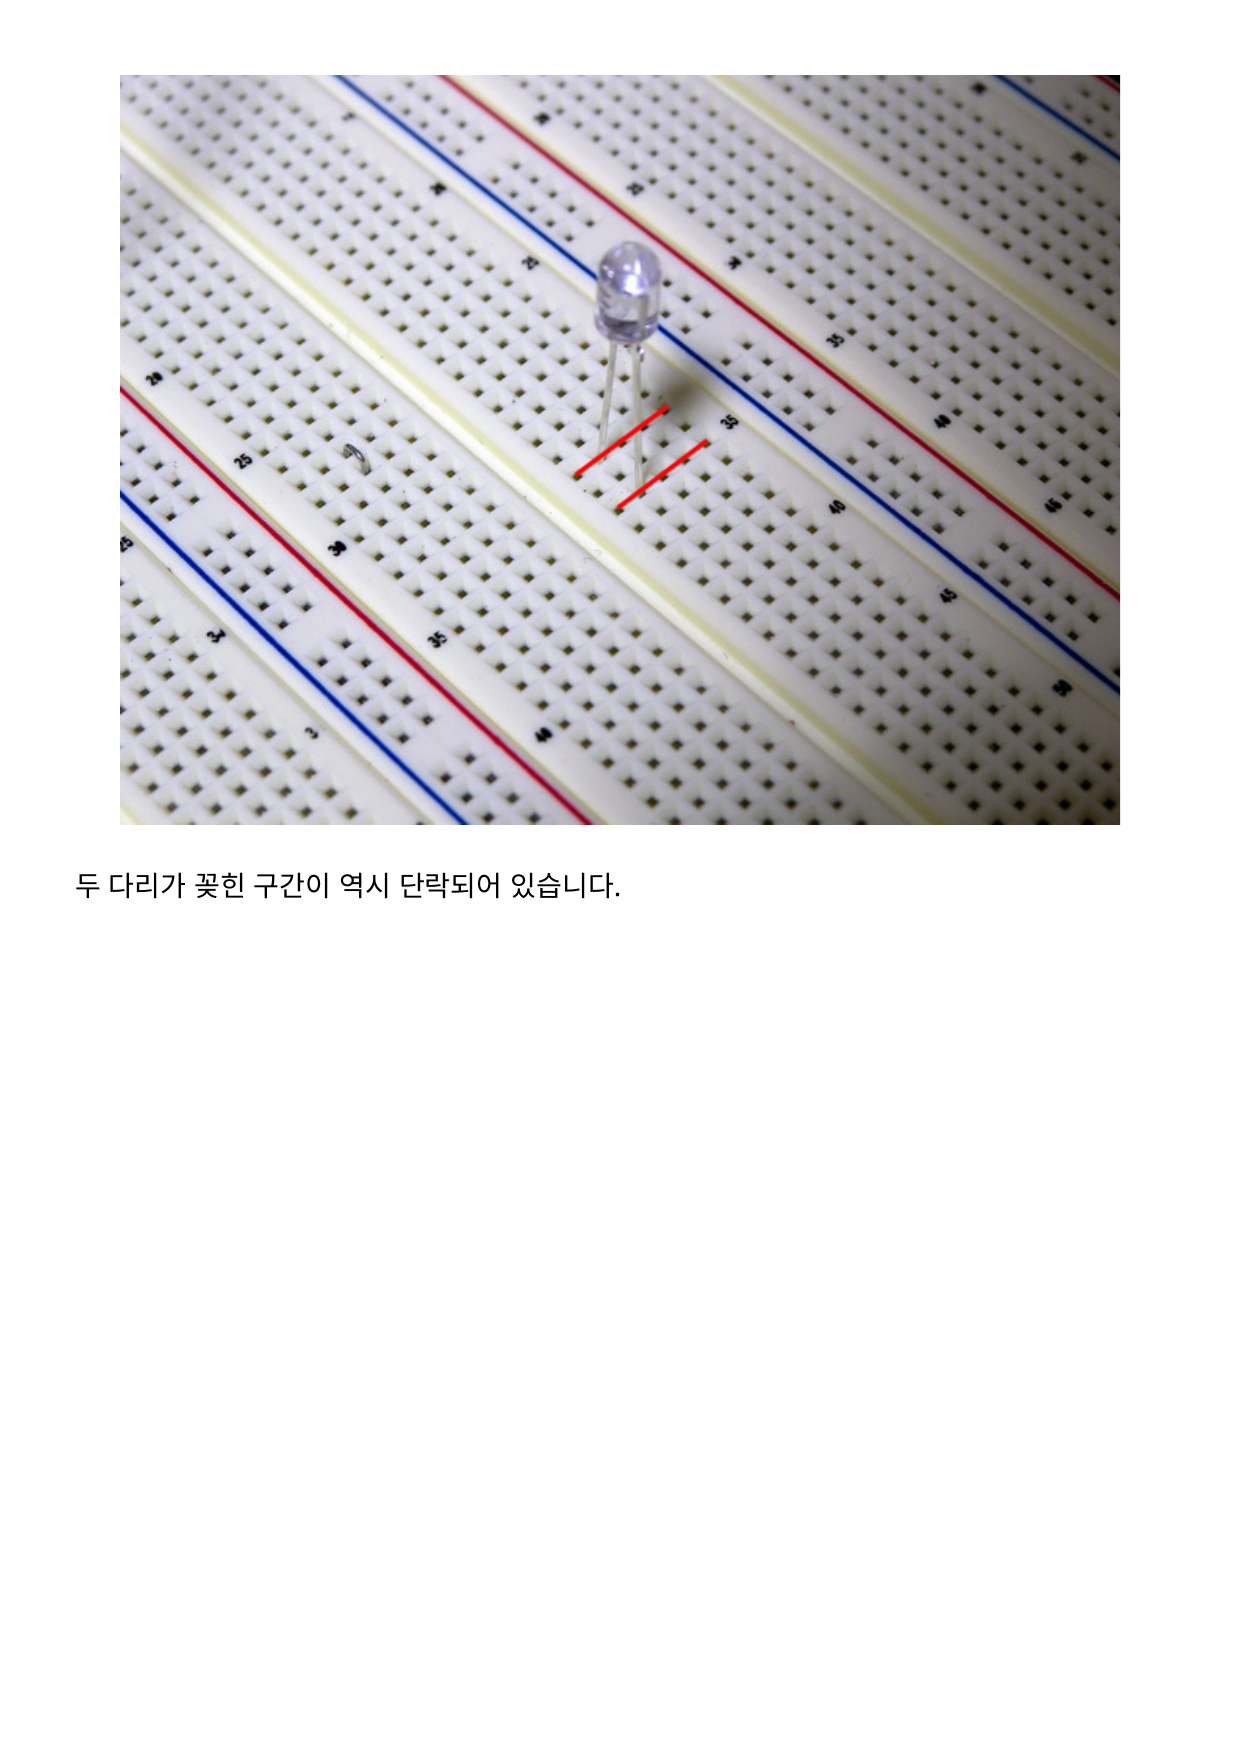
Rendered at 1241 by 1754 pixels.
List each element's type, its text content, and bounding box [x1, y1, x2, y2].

picture [120, 75, 1121, 825]
text 두 다리가 꽂힌 구간이 역시 단락되어 있습니다. [75, 825, 1165, 904]
